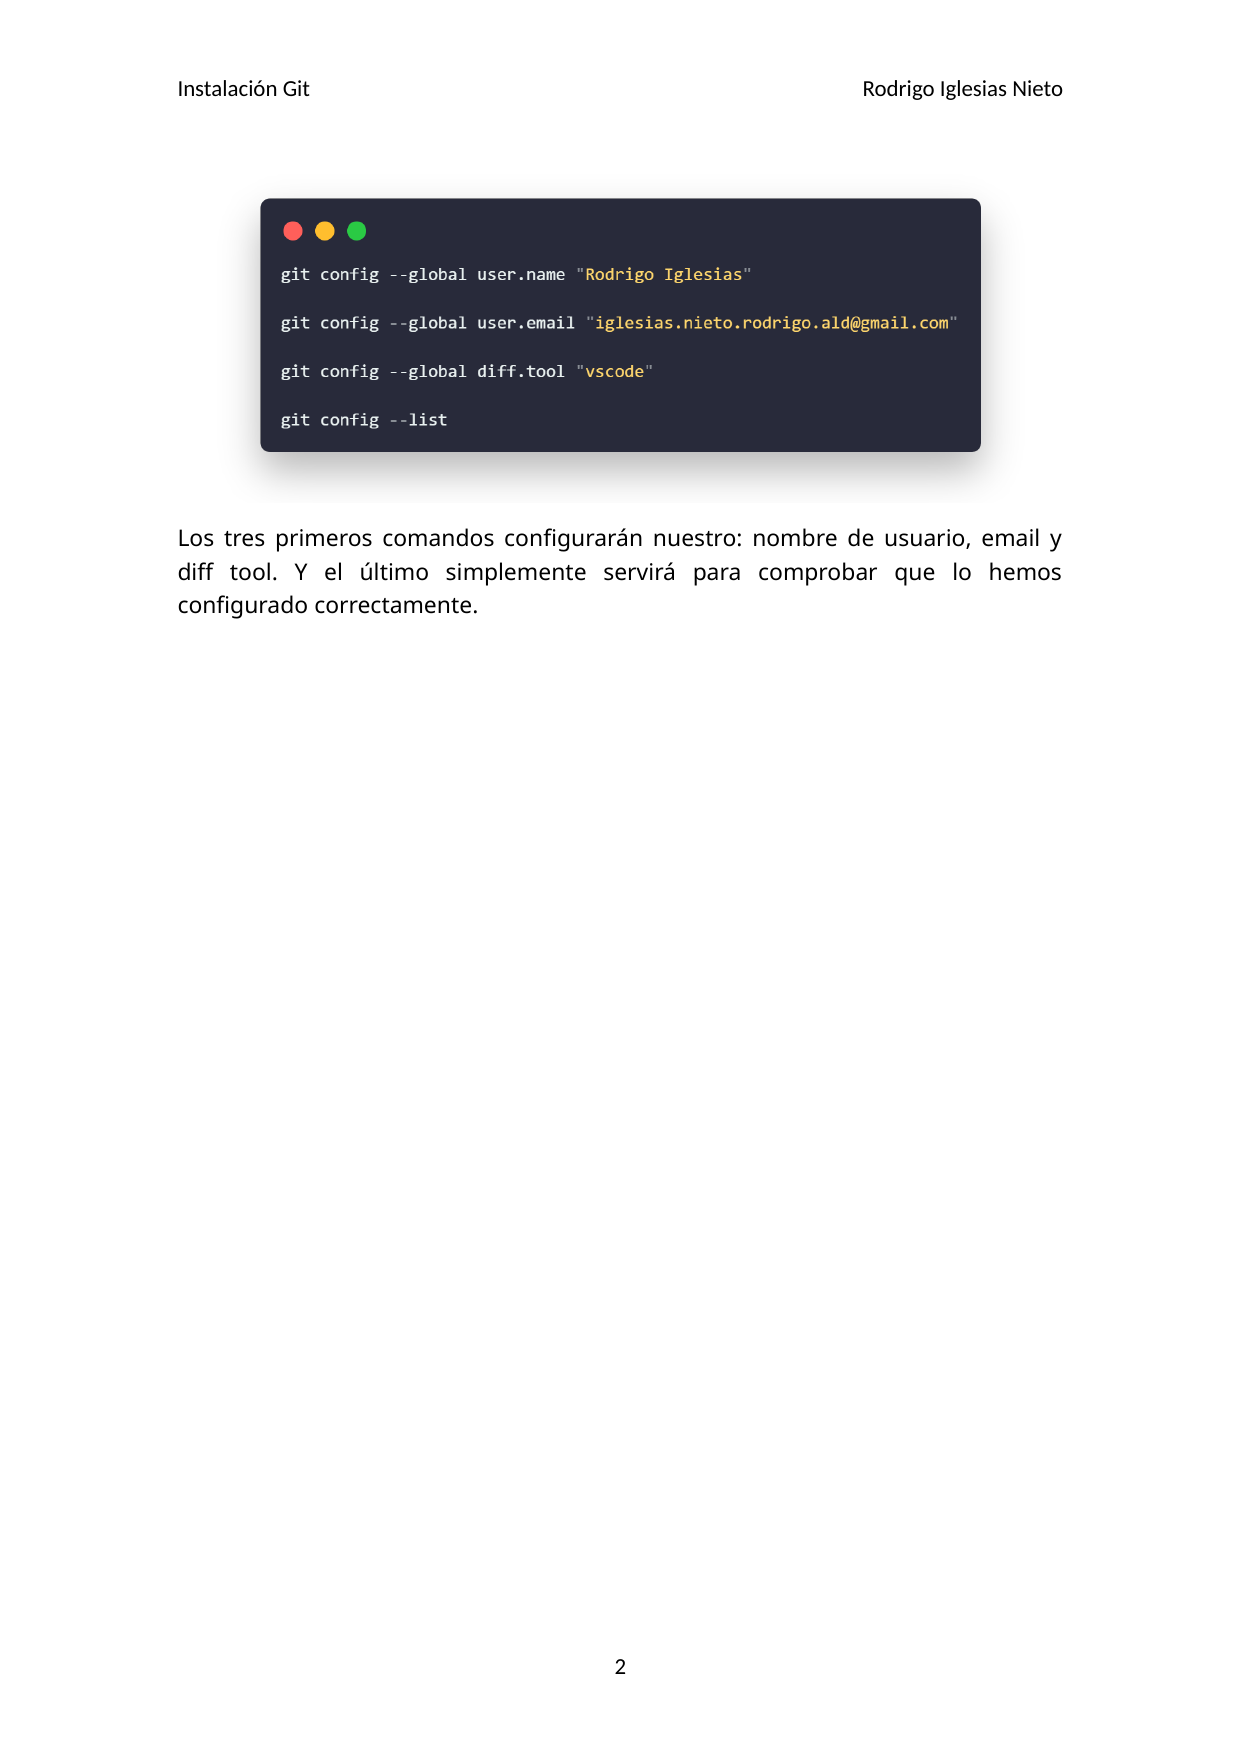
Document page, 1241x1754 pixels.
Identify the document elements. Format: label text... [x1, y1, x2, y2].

text Los tres primeros comandos configurarán nuestro: nombre de usuario, email y diff tool. Y el último simplemente servirá para comprobar que lo hemos configurado correctamente. [177, 522, 1063, 620]
picture [209, 147, 1032, 503]
